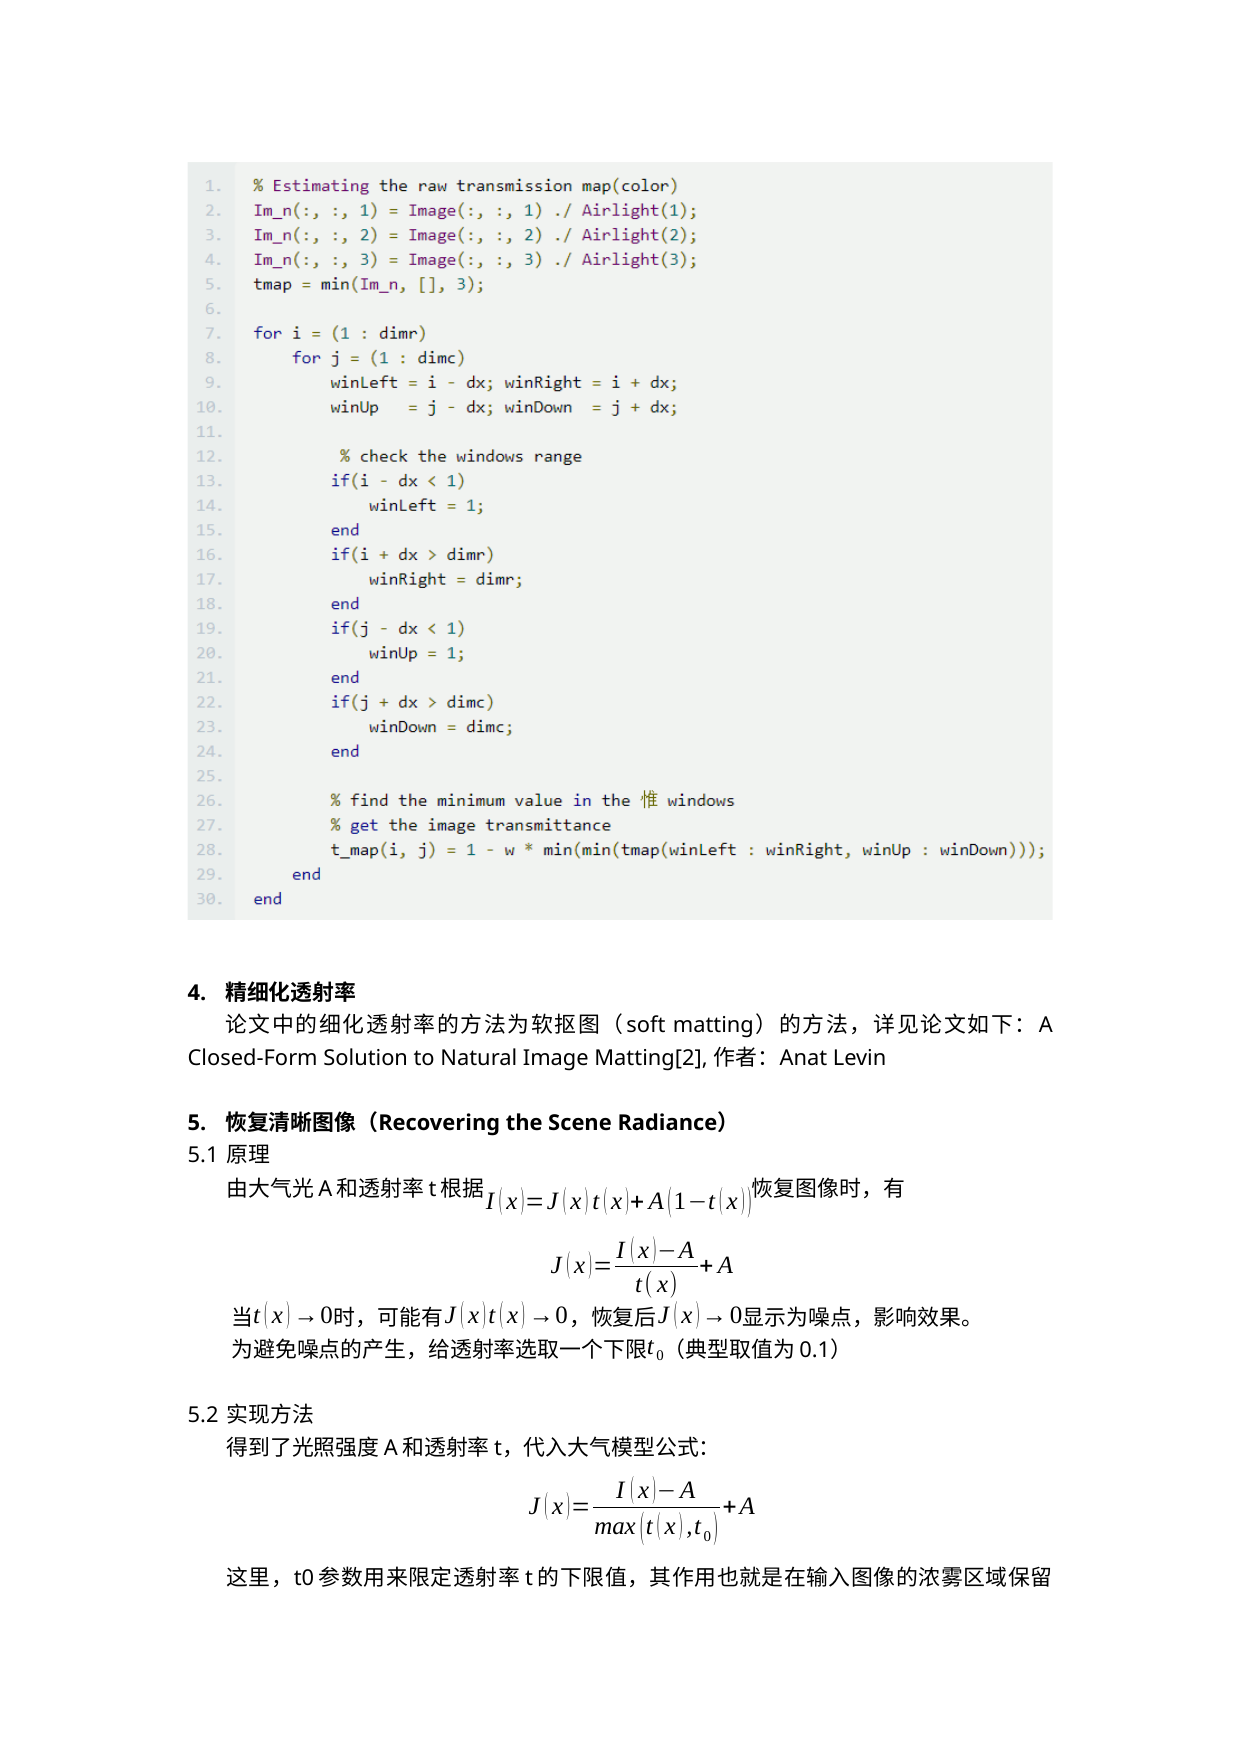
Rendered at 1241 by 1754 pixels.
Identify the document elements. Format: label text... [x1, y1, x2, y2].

text 为避免噪点的产生，给透射率选取一个下限（典型取值为0.1） [187, 1332, 1053, 1364]
list 精细化透射率 [187, 974, 1053, 1007]
list 原理 [187, 1137, 1053, 1169]
list 实现方法 [187, 1397, 1053, 1429]
text 论文中的细化透射率的方法为软抠图（soft matting）的方法，详见论文如下：A Closed-Form Solution to Natural Image Matting[2], 作者：Anat Levin [187, 1007, 1053, 1072]
text 由大气光A和透射率t根据恢复图像时，有 [187, 1169, 1053, 1234]
text 得到了光照强度A和透射率t，代入大气模型公式： [187, 1429, 1053, 1462]
list 恢复清晰图像（Recovering the Scene Radiance） [187, 1104, 1053, 1137]
text 当时，可能有，恢复后显示为噪点，影响效果。 [187, 1299, 1053, 1332]
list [226, 1559, 1053, 1592]
picture [187, 162, 1053, 920]
